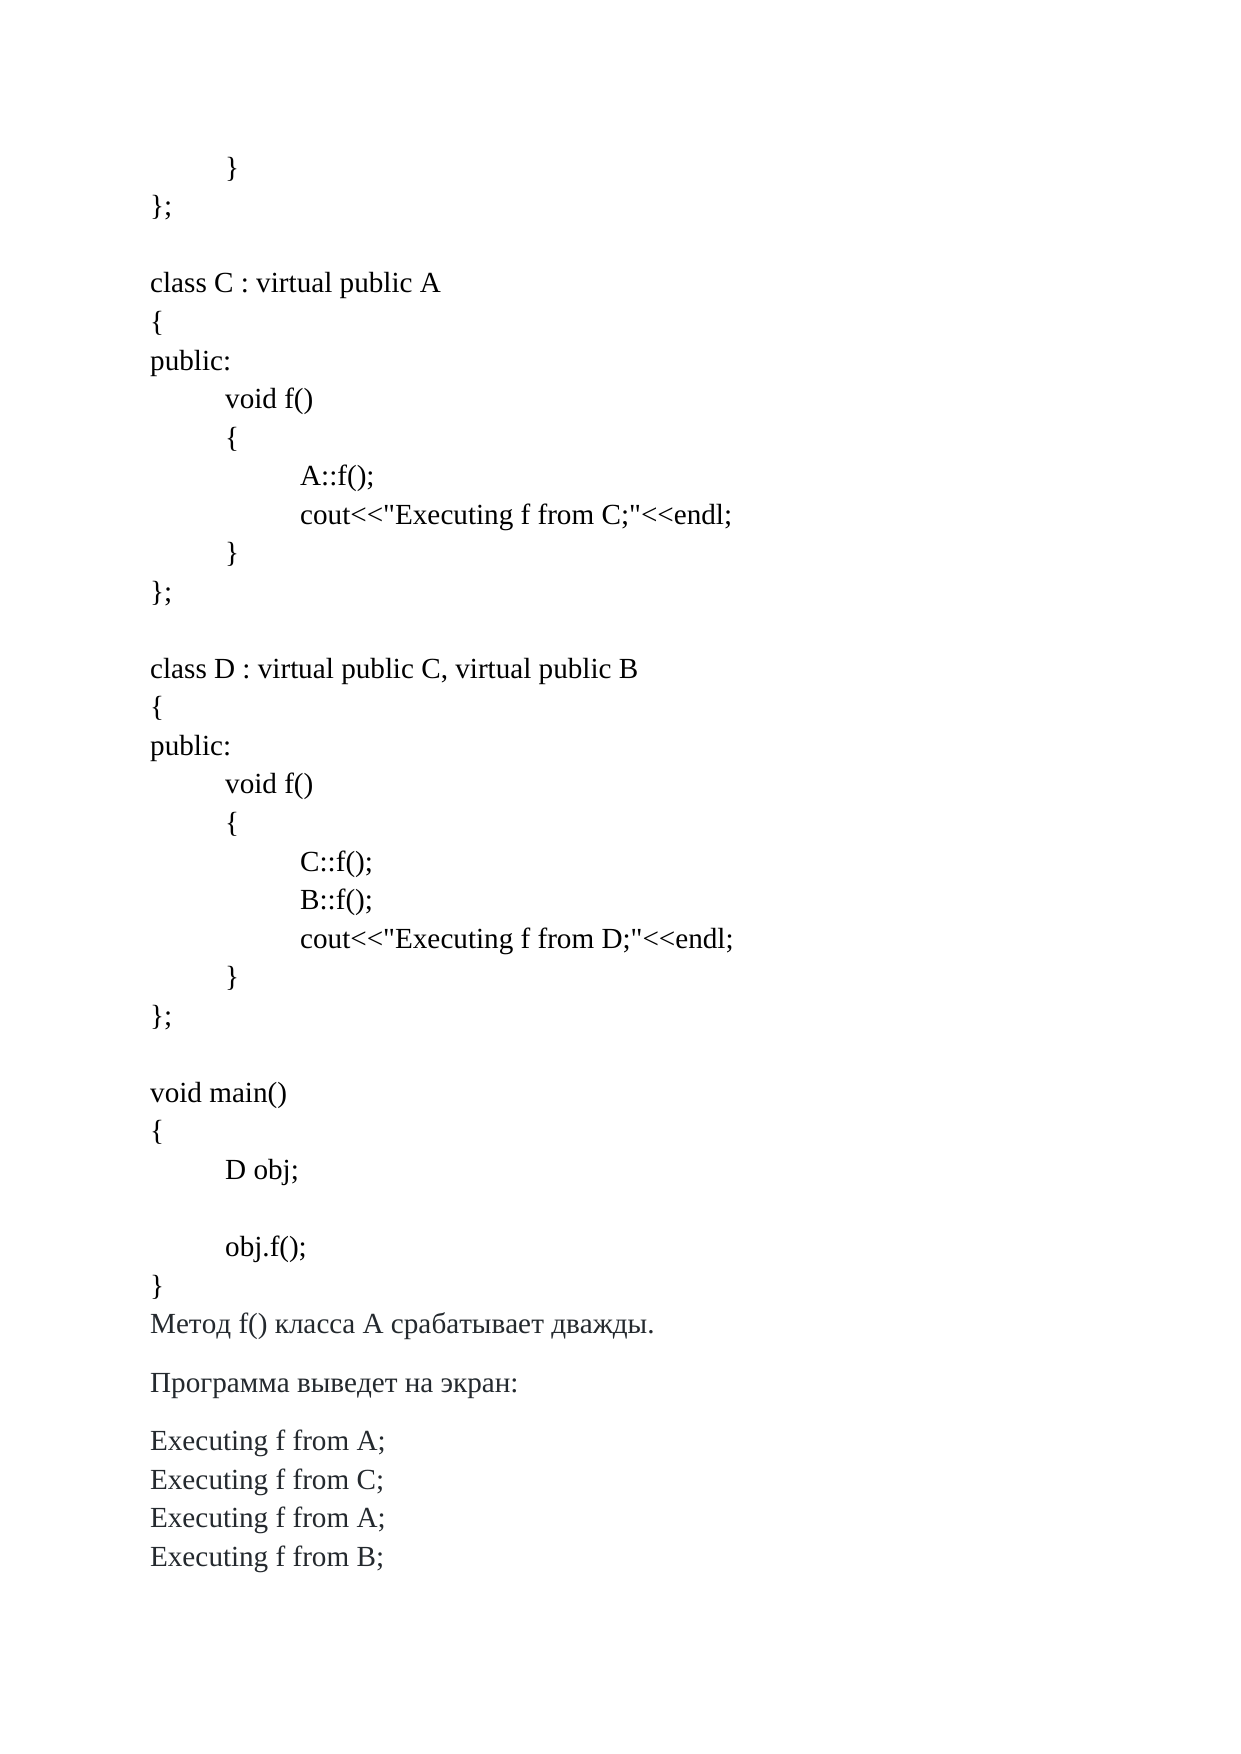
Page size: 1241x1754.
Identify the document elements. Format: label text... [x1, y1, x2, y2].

text class D : virtual public C, virtual public B [150, 651, 1090, 684]
text { [150, 304, 1090, 338]
text Executing f from C; [150, 1462, 1090, 1495]
text C::f(); [150, 844, 1090, 877]
text Программа выведет на экран: [150, 1365, 1090, 1398]
text } [150, 535, 1090, 569]
text } [150, 1268, 1090, 1301]
text B::f(); [150, 882, 1090, 916]
text D obj; [150, 1152, 1090, 1186]
text { [150, 420, 1090, 453]
text public: [150, 343, 1090, 376]
text }; [150, 188, 1090, 222]
text class C : virtual public A [150, 266, 1090, 299]
text }; [150, 574, 1090, 607]
text Executing f from B; [150, 1539, 1090, 1572]
text obj.f(); [150, 1229, 1090, 1263]
text }; [150, 998, 1090, 1031]
text Executing f from A; [150, 1500, 1090, 1534]
text Метод f() класса А срабатывает дважды. [150, 1306, 1090, 1340]
text } [150, 959, 1090, 993]
text cout<<"Executing f from D;"<<endl; [150, 921, 1090, 954]
text void main() [150, 1075, 1090, 1108]
text } [150, 150, 1090, 183]
text { [150, 689, 1090, 723]
text void f() [150, 381, 1090, 415]
text A::f(); [150, 458, 1090, 492]
text { [150, 805, 1090, 839]
text { [150, 1113, 1090, 1147]
text public: [150, 728, 1090, 762]
text Executing f from A; [150, 1423, 1090, 1457]
text void f() [150, 767, 1090, 800]
text cout<<"Executing f from C;"<<endl; [150, 497, 1090, 530]
